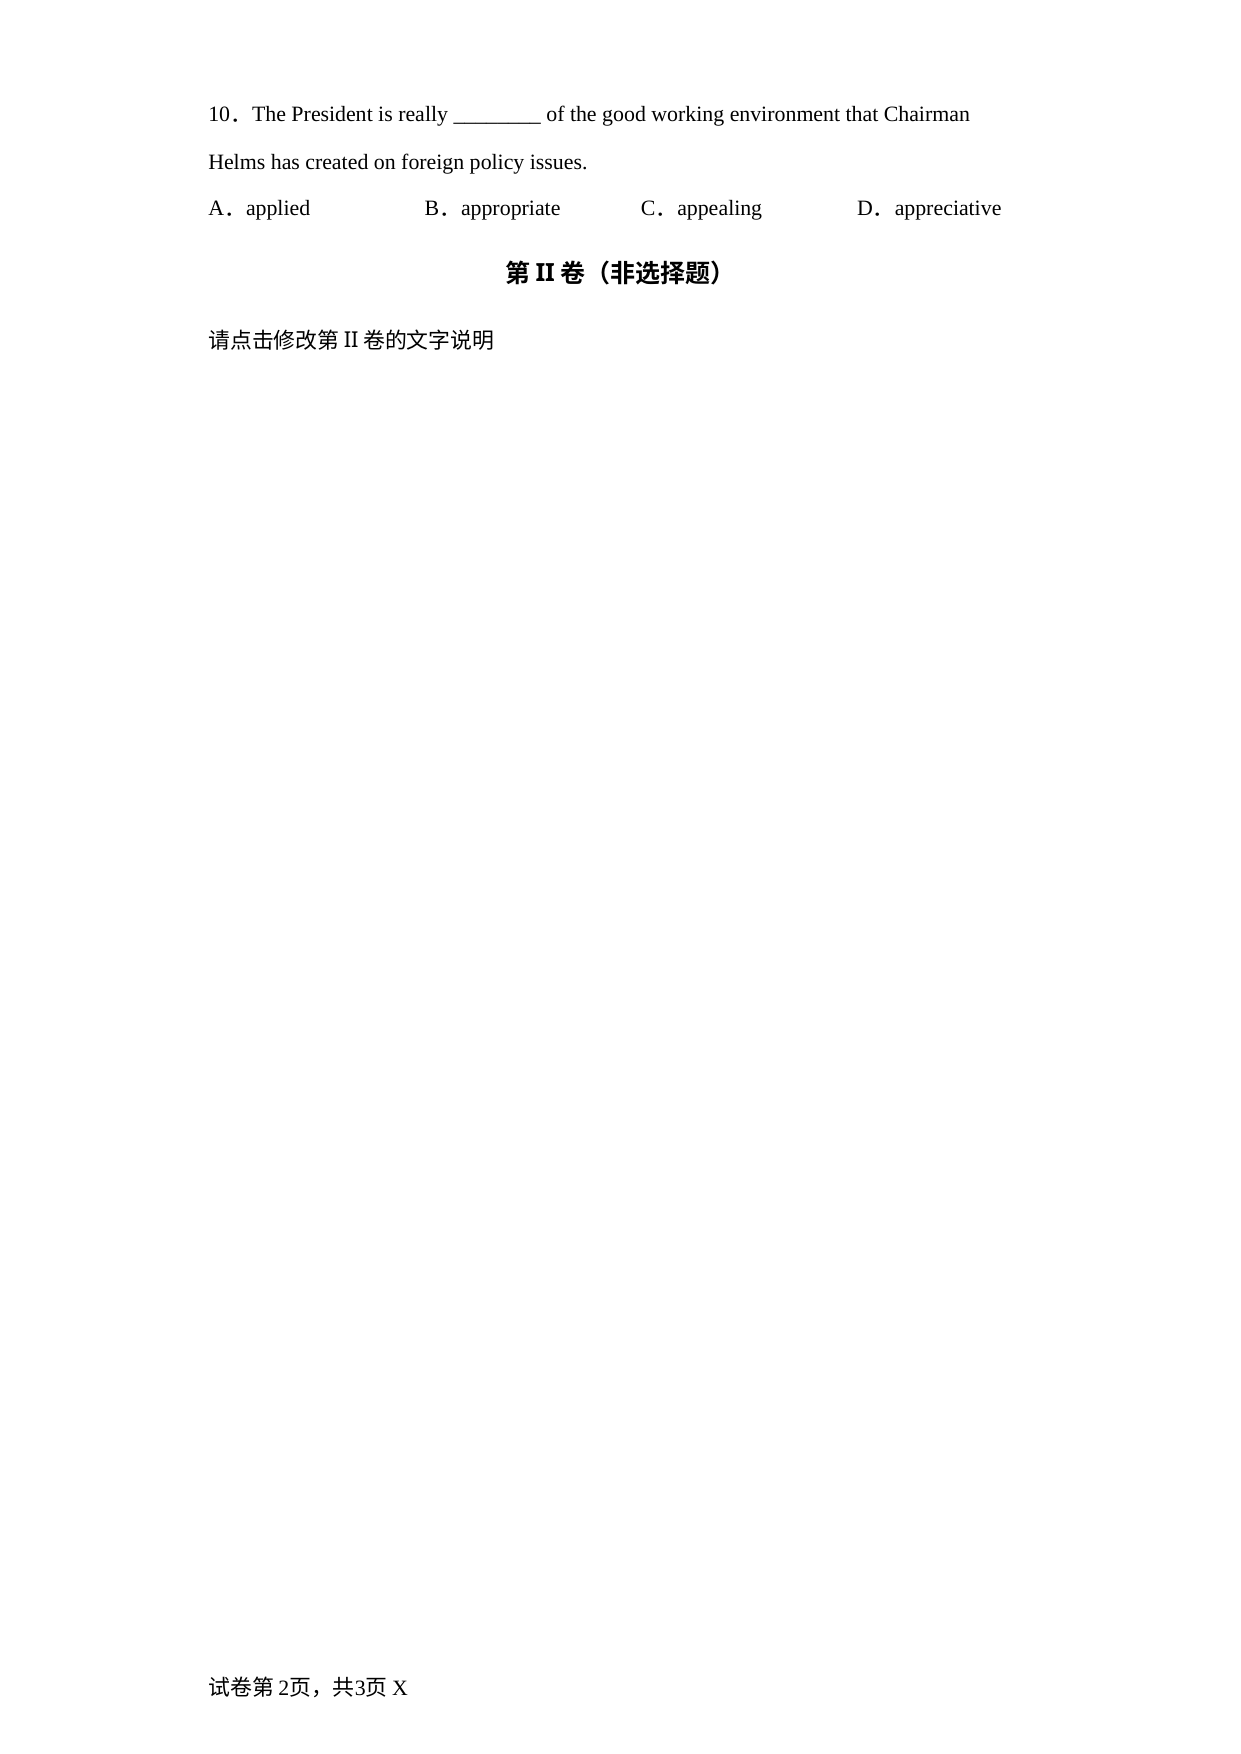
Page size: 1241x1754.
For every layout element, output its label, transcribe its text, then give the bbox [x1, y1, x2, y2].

text 10．The President is really ________ of the good working environment that Chairman Helms has created on foreign policy issues. [208, 97, 1032, 178]
text 请点击修改第II卷的文字说明 [208, 322, 1032, 355]
text A．applied B．appropriate C．appealing D．appreciative [208, 191, 1032, 223]
text 第II卷（非选择题） [208, 239, 1032, 304]
